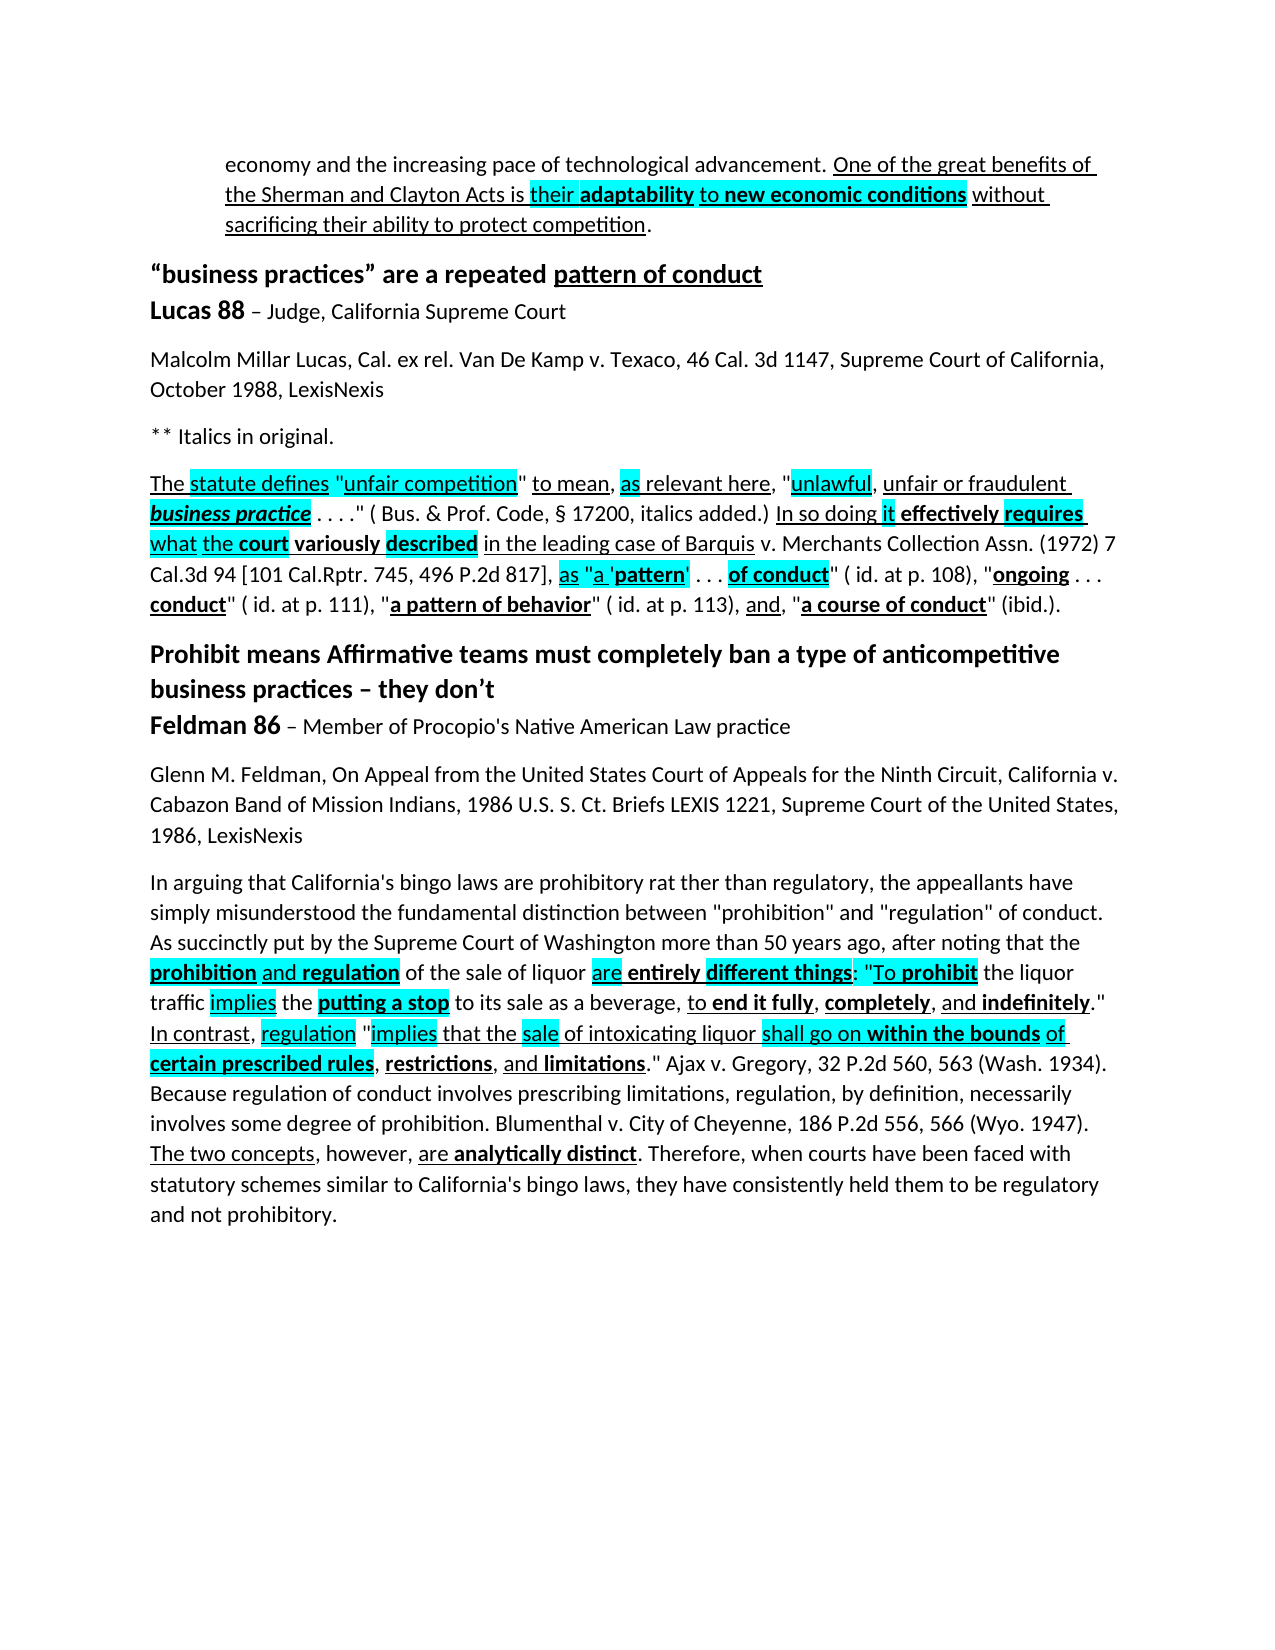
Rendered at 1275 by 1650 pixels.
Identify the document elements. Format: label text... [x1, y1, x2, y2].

text Glenn M. Feldman, On Appeal from the United States Court of Appeals for the Ninth Circuit, California v. Cabazon Band of Mission Indians, 1986 U.S. S. Ct. Briefs LEXIS 1221, Supreme Court of the United States, 1986, LexisNexis [150, 760, 1125, 849]
text Lucas 88 – Judge, California Supreme Court [150, 293, 1125, 326]
text The statute defines "unfair competition" to mean, as relevant here, "unlawful, unfair or fraudulent business practice . . . ." ( Bus. & Prof. Code, § 17200, italics added.) In so doing it effectively requires what the court variously described in the leading case of Barquis v. Merchants Collection Assn. (1972) 7 Cal.3d 94 [101 Cal.Rptr. 745, 496 P.2d 817], as "a 'pattern' . . . of conduct" ( id. at p. 108), "ongoing . . . conduct" ( id. at p. 111), "a pattern of behavior" ( id. at p. 113), and, "a course of conduct" (ibid.). [150, 469, 1125, 618]
text Malcolm Millar Lucas, Cal. ex rel. Van De Kamp v. Texaco, 46 Cal. 3d 1147, Supreme Court of California, October 1988, LexisNexis [150, 345, 1125, 403]
subtitle Prohibit means Affirmative teams must completely ban a type of anticompetitive business practices – they don’t [150, 637, 1125, 706]
subtitle “business practices” are a repeated pattern of conduct [150, 257, 1125, 290]
text ** Italics in original. [150, 422, 1125, 450]
text Feldman 86 – Member of Procopio's Native American Law practice [150, 708, 1125, 741]
text In arguing that California's bingo laws are prohibitory rat ther than regulatory, the appeallants have simply misunderstood the fundamental distinction between "prohibition" and "regulation" of conduct. As succinctly put by the Supreme Court of Washington more than 50 years ago, after noting that the prohibition and regulation of the sale of liquor are entirely different things: "To prohibit the liquor traffic implies the putting a stop to its sale as a beverage, to end it fully, completely, and indefinitely." In contrast, regulation "implies that the sale of intoxicating liquor shall go on within the bounds of certain prescribed rules, restrictions, and limitations." Ajax v. Gregory, 32 P.2d 560, 563 (Wash. 1934). Because regulation of conduct involves prescribing limitations, regulation, by definition, necessarily involves some degree of prohibition. Blumenthal v. City of Cheyenne, 186 P.2d 556, 566 (Wyo. 1947). The two concepts, however, are analytically distinct. Therefore, when courts have been faced with statutory schemes similar to California's bingo laws, they have consistently held them to be regulatory and not prohibitory. [150, 868, 1125, 1228]
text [225, 150, 1125, 238]
